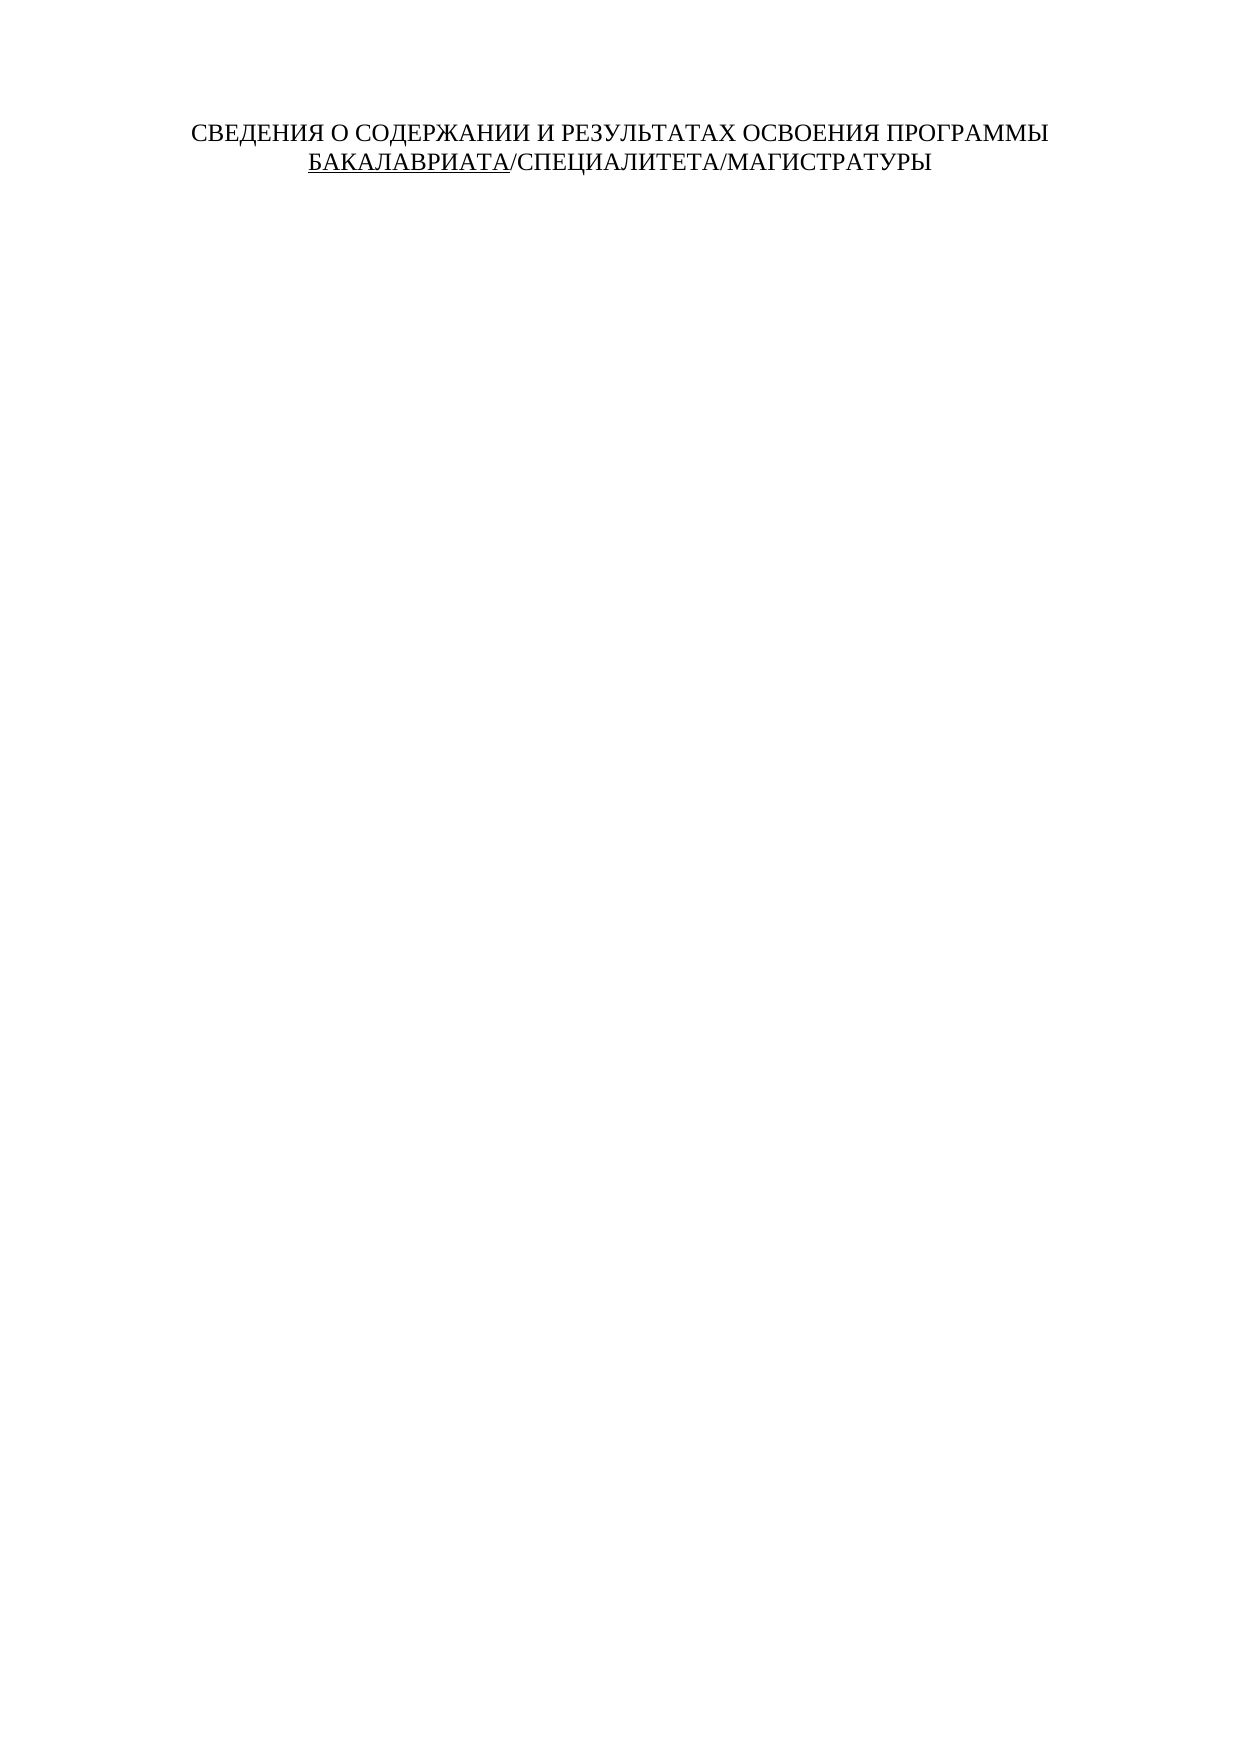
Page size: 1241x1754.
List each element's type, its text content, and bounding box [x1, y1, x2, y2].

text СВЕДЕНИЯ О СОДЕРЖАНИИ И РЕЗУЛЬТАТАХ ОСВОЕНИЯ ПРОГРАММЫ БАКАЛАВРИАТА/СПЕЦИАЛИТЕТА/МАГИСТРАТУРЫ [118, 118, 1122, 176]
